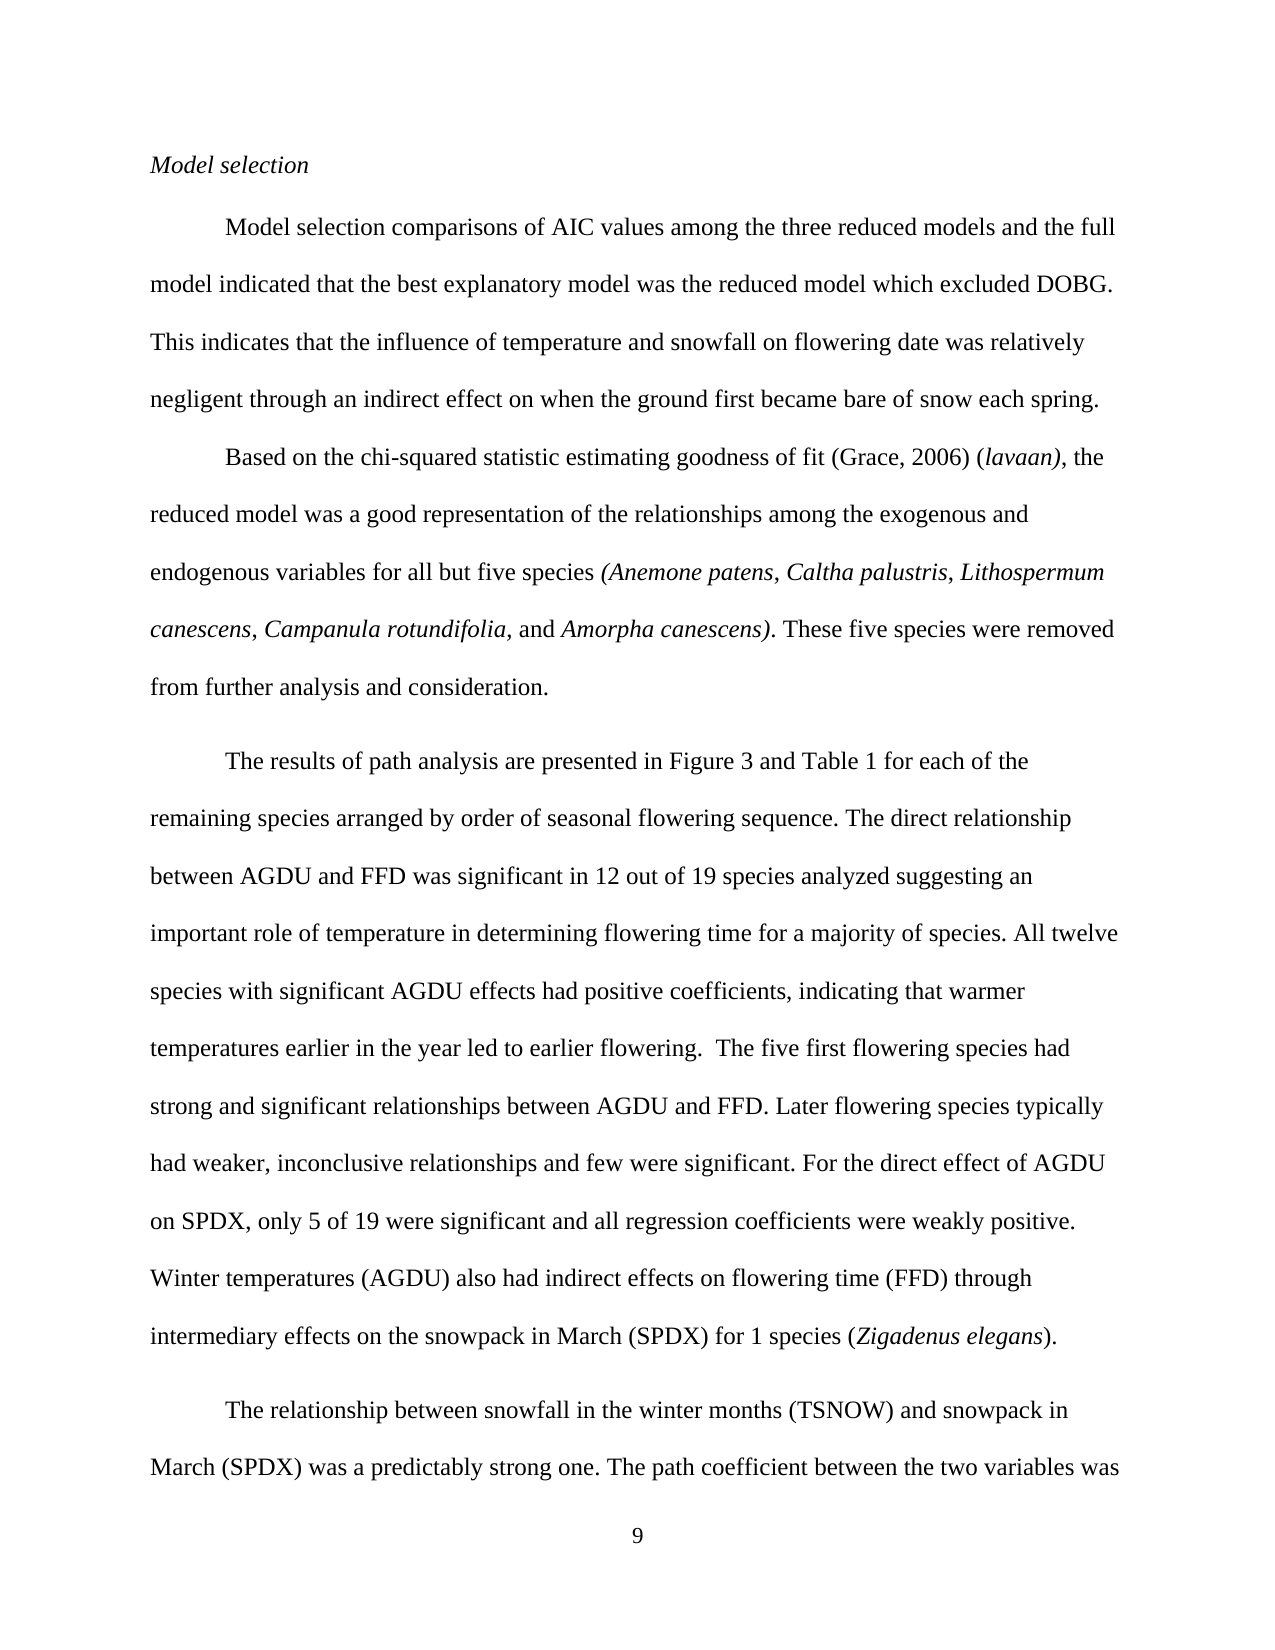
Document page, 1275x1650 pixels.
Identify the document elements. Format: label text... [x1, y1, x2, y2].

text The results of path analysis are presented in Figure 3 and Table 1 for each of the remaining species arranged by order of seasonal flowering sequence. The direct relationship between AGDU and FFD was significant in 12 out of 19 species analyzed suggesting an important role of temperature in determining flowering time for a majority of species. All twelve species with significant AGDU effects had positive coefficients, indicating that warmer temperatures earlier in the year led to earlier flowering. The five first flowering species had strong and significant relationships between AGDU and FFD. Later flowering species typically had weaker, inconclusive relationships and few were significant. For the direct effect of AGDU on SPDX, only 5 of 19 were significant and all regression coefficients were weakly positive. Winter temperatures (AGDU) also had indirect effects on flowering time (FFD) through intermediary effects on the snowpack in March (SPDX) for 1 species (Zigadenus elegans). [150, 746, 1125, 1349]
subtitle Model selection comparisons of AIC values among the three reduced models and the full model indicated that the best explanatory model was the reduced model which excluded DOBG. This indicates that the influence of temperature and snowfall on flowering date was relatively negligent through an indirect effect on when the ground first became bare of snow each spring. [150, 212, 1125, 413]
subtitle Model selection [150, 150, 1125, 179]
text Based on the chi-squared statistic estimating goodness of fit (Grace, 2006) (lavaan), the reduced model was a good representation of the relationships among the exogenous and endogenous variables for all but five species (Anemone patens, Caltha palustris, Lithospermum canescens, Campanula rotundifolia, and Amorpha canescens). These five species were removed from further analysis and consideration. [150, 442, 1125, 700]
